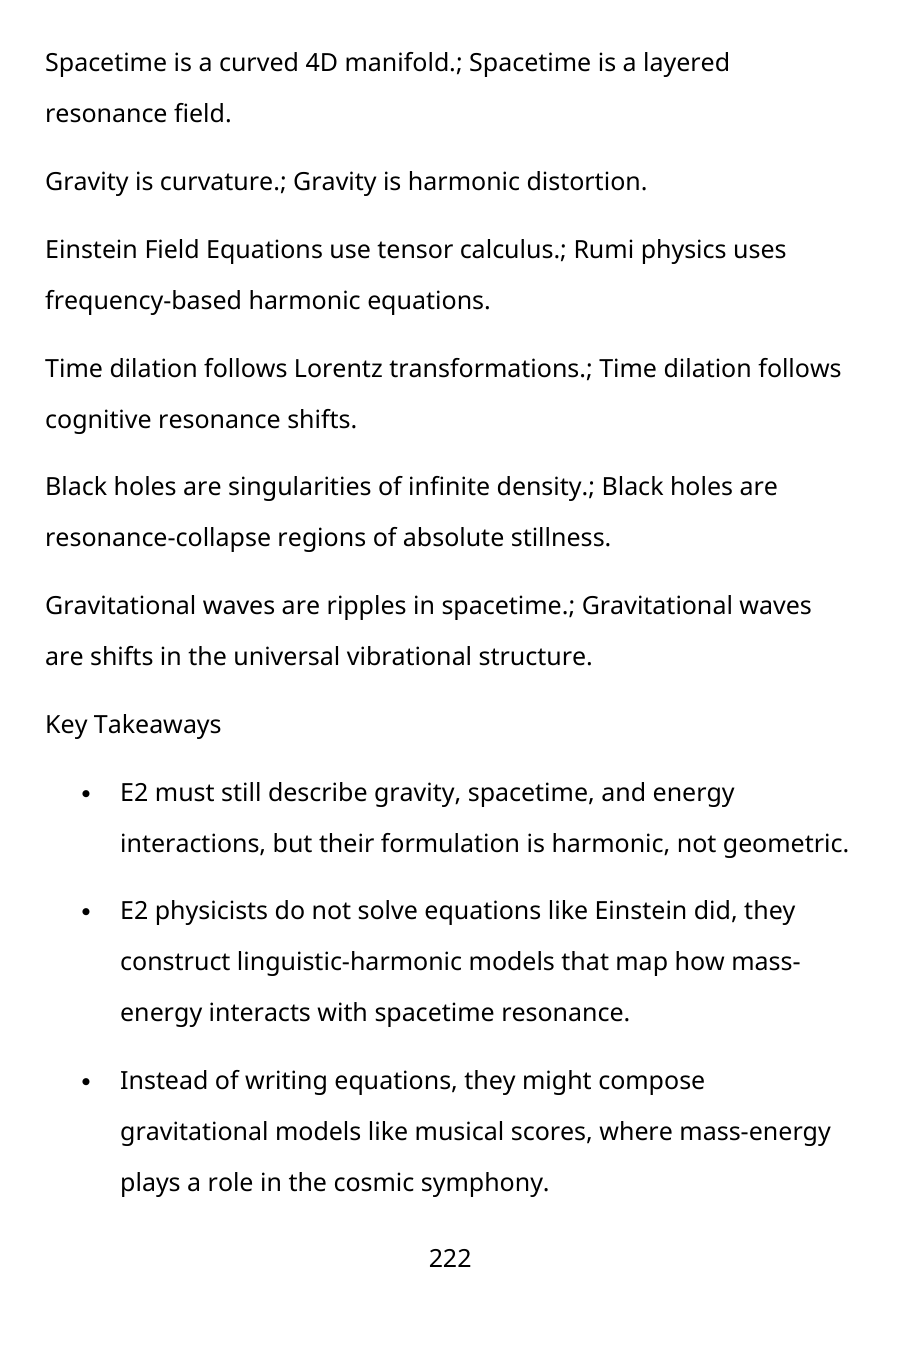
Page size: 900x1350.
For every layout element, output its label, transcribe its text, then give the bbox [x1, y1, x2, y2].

list E2 physicists do not solve equations like Einstein did, they construct linguistic-harmonic models that map how mass-energy interacts with spacetime resonance. [82, 893, 855, 1029]
text Gravitational waves are ripples in spacetime.; Gravitational waves are shifts in the universal vibrational structure. [45, 588, 855, 673]
text Gravity is curvature.; Gravity is harmonic distortion. [45, 164, 855, 198]
list E2 must still describe gravity, spacetime, and energy interactions, but their formulation is harmonic, not geometric. [82, 774, 855, 859]
list Instead of writing equations, they might compose gravitational models like musical scores, where mass-energy plays a role in the cosmic symphony. [82, 1063, 855, 1199]
text Key Takeaways [45, 706, 855, 741]
text Black holes are singularities of infinite density.; Black holes are resonance-collapse regions of absolute stillness. [45, 469, 855, 554]
text Time dilation follows Lorentz transformations.; Time dilation follows cognitive resonance shifts. [45, 350, 855, 435]
text Spacetime is a curved 4D manifold.; Spacetime is a layered resonance field. [45, 45, 855, 130]
text Einstein Field Equations use tensor calculus.; Rumi physics uses frequency-based harmonic equations. [45, 231, 855, 317]
